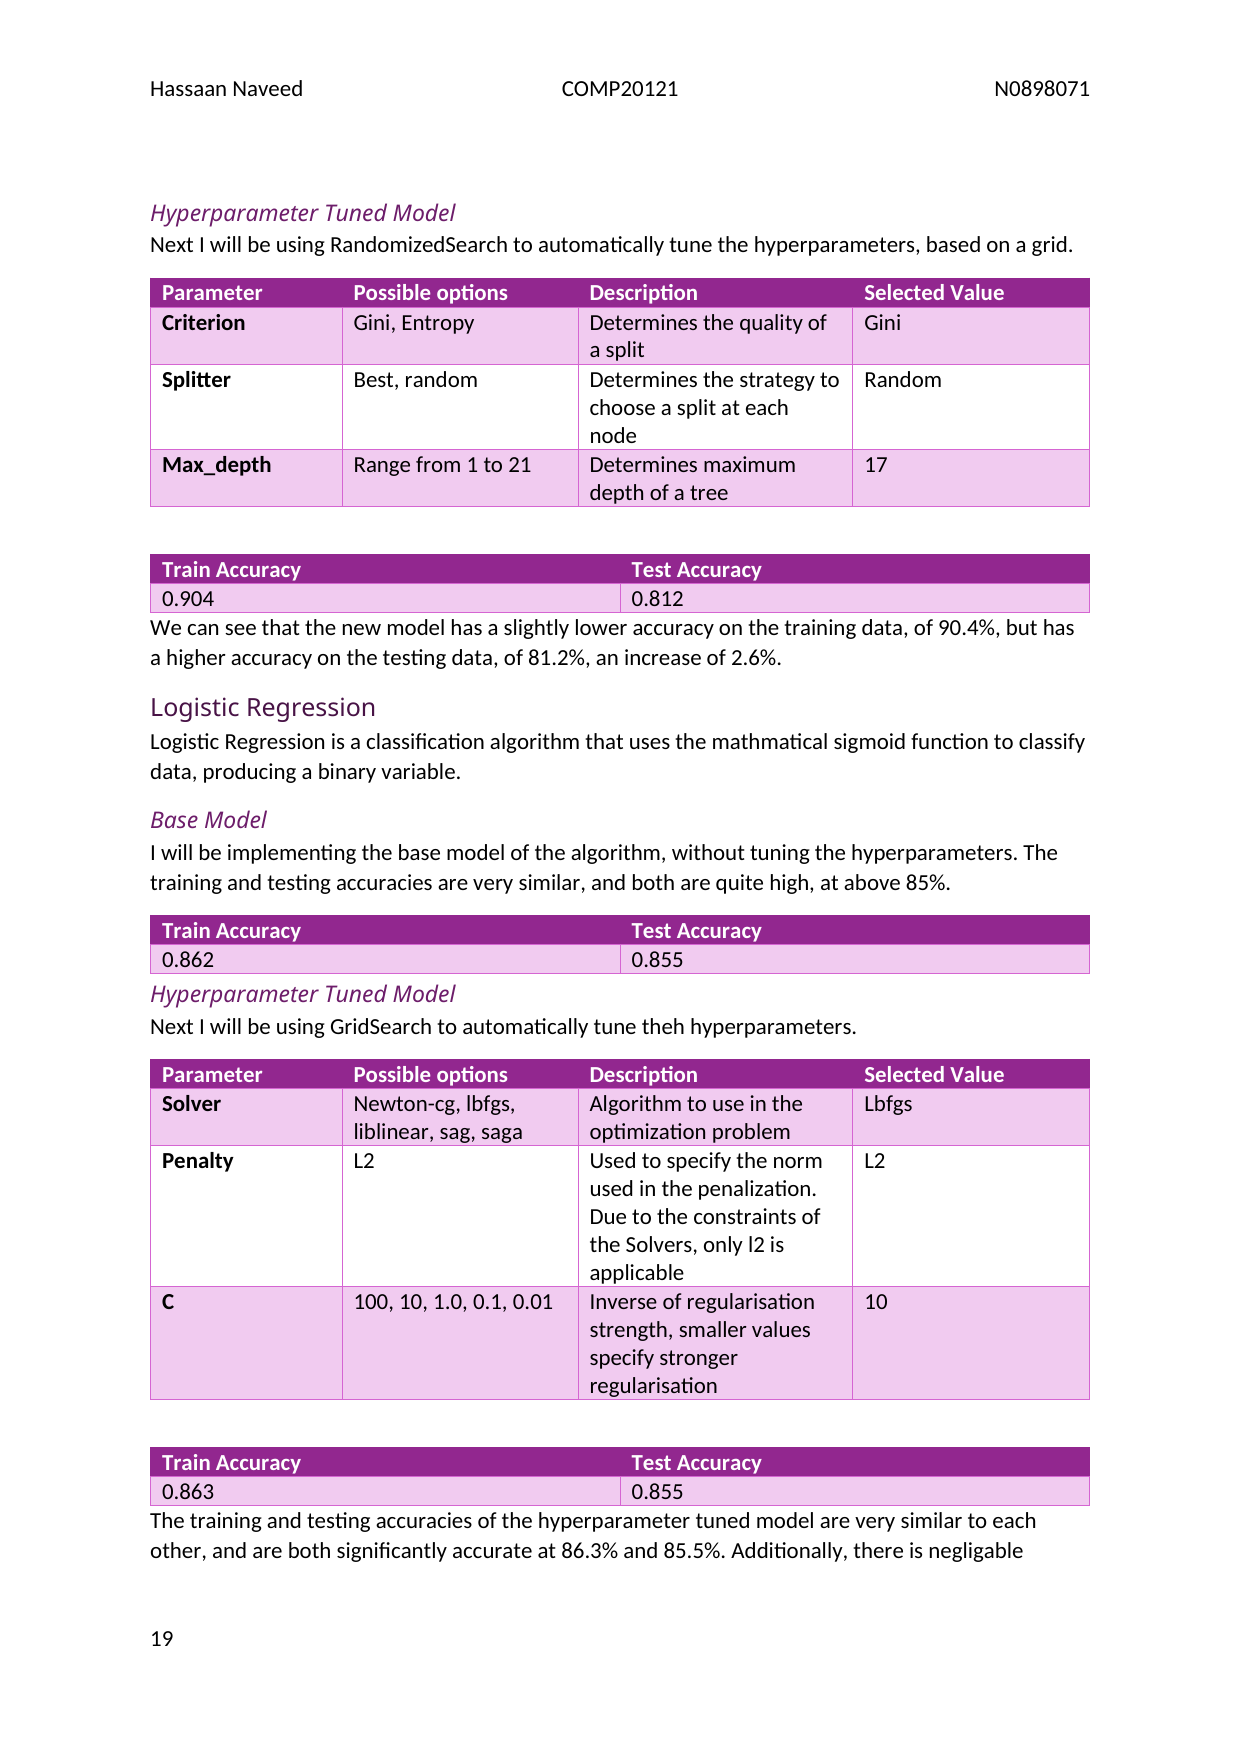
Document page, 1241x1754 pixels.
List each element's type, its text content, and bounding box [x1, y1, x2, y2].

table_cell Inverse of regularisation strength, smaller values specify stronger regularisation [579, 1287, 852, 1399]
text I will be implementing the base model of the algorithm, without tuning the hyperparameters. The training and testing accuracies are very similar, and both are quite high, at above 85%. [150, 838, 1090, 896]
table_cell 17 [853, 450, 1089, 506]
table_header Selected Value [853, 1060, 1089, 1088]
table_cell Gini, Entropy [343, 308, 578, 364]
table_cell 0.863 [151, 1477, 620, 1505]
table_cell L2 [853, 1146, 1089, 1286]
table_cell Penalty [151, 1146, 342, 1286]
table_cell 0.862 [151, 945, 620, 973]
text Logistic Regression is a classification algorithm that uses the mathmatical sigmoid function to classify data, producing a binary variable. [150, 727, 1090, 785]
table_header Parameter [151, 279, 342, 307]
table_header Possible options [343, 1060, 578, 1088]
text Next I will be using RandomizedSearch to automatically tune the hyperparameters, based on a grid. [150, 231, 1090, 259]
table_cell 0.904 [151, 584, 620, 612]
table_cell 0.855 [621, 945, 1089, 973]
table_cell Determines the quality of a split [579, 308, 852, 364]
table_cell 100, 10, 1.0, 0.1, 0.01 [343, 1287, 578, 1399]
table_header Train Accuracy [151, 916, 620, 944]
table_cell 0.855 [621, 1477, 1089, 1505]
table_cell Splitter [151, 365, 342, 449]
table_header Test Accuracy [621, 555, 1089, 583]
table_header Parameter [151, 1060, 342, 1088]
table_cell 0.812 [621, 584, 1089, 612]
table_cell Random [853, 365, 1089, 449]
subtitle Hyperparameter Tuned Model [150, 978, 1090, 1009]
table_cell L2 [343, 1146, 578, 1286]
table_cell Determines the strategy to choose a split at each node [579, 365, 852, 449]
table_cell C [151, 1287, 342, 1399]
table_cell Best, random [343, 365, 578, 449]
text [150, 1506, 1090, 1564]
text Next I will be using GridSearch to automatically tune theh hyperparameters. [150, 1012, 1090, 1040]
subtitle Logistic Regression [150, 690, 1090, 724]
table_header Possible options [343, 279, 578, 307]
table_header Train Accuracy [151, 555, 620, 583]
table_cell 10 [853, 1287, 1089, 1399]
table_cell Max_depth [151, 450, 342, 506]
table_cell Lbfgs [853, 1089, 1089, 1145]
table_header Test Accuracy [621, 1448, 1089, 1476]
subtitle Hyperparameter Tuned Model [150, 197, 1090, 228]
table_cell Criterion [151, 308, 342, 364]
table_cell Used to specify the norm used in the penalization. Due to the constraints of the Solvers, only l2 is applicable [579, 1146, 852, 1286]
table_cell Gini [853, 308, 1089, 364]
table_header Test Accuracy [621, 916, 1089, 944]
subtitle Base Model [150, 804, 1090, 835]
table_cell Range from 1 to 21 [343, 450, 578, 506]
table_header Selected Value [853, 279, 1089, 307]
table_header Train Accuracy [151, 1448, 620, 1476]
table_cell Newton-cg, lbfgs, liblinear, sag, saga [343, 1089, 578, 1145]
table_header Description [579, 1060, 852, 1088]
table_header Description [579, 279, 852, 307]
table_cell Solver [151, 1089, 342, 1145]
text We can see that the new model has a slightly lower accuracy on the training data, of 90.4%, but has a higher accuracy on the testing data, of 81.2%, an increase of 2.6%. [150, 613, 1090, 671]
table_cell Determines maximum depth of a tree [579, 450, 852, 506]
table_cell Algorithm to use in the optimization problem [579, 1089, 852, 1145]
